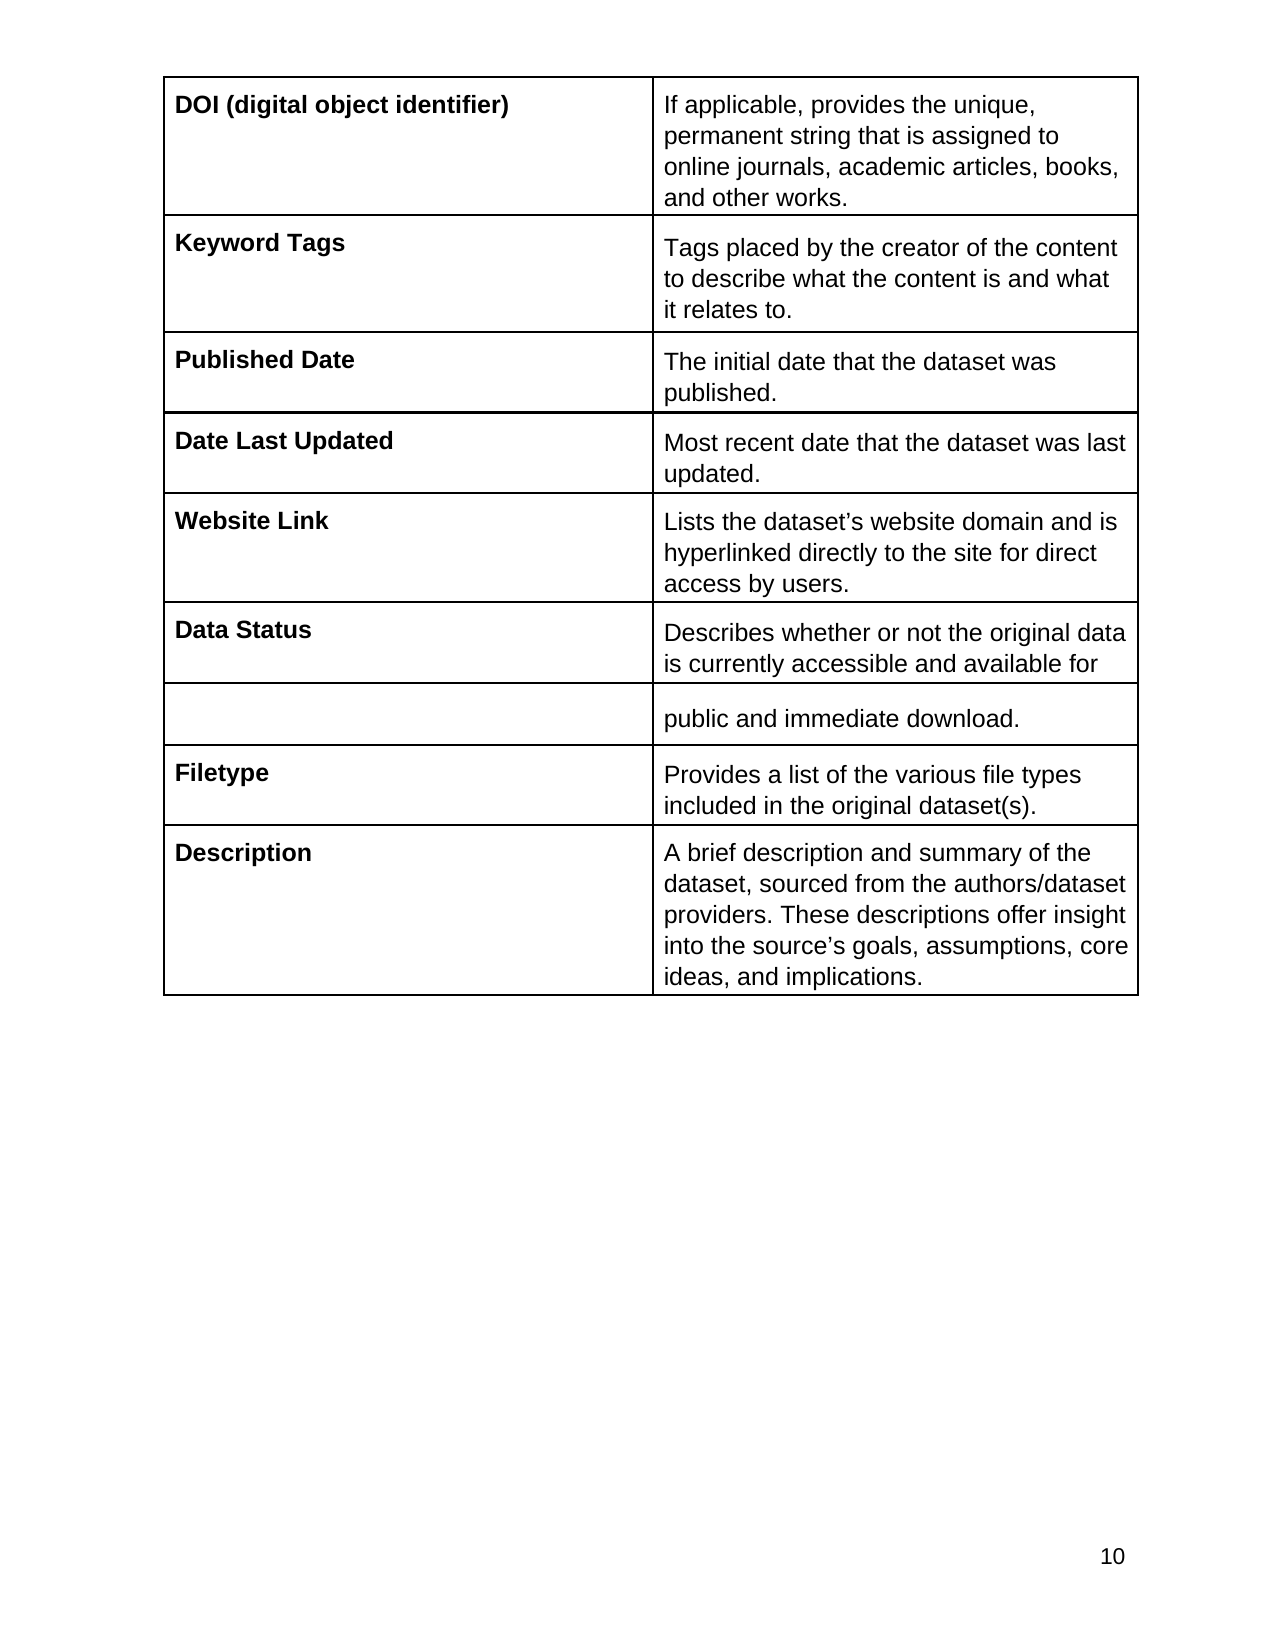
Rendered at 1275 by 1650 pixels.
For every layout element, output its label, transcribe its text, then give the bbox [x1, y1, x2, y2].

table_cell Lists the dataset’s website domain and is hyperlinked directly to the site for direct access by users. [654, 494, 1137, 601]
table_cell Keyword Tags [165, 216, 652, 331]
table_cell Tags placed by the creator of the content to describe what the content is and what it relates to. [654, 216, 1137, 331]
table_cell Most recent date that the dataset was last updated. [654, 414, 1137, 492]
table_cell [165, 684, 652, 744]
table_cell Published Date [165, 333, 652, 411]
table_cell If applicable, provides the unique, permanent string that is assigned to online journals, academic articles, books, and other works. [654, 78, 1137, 214]
table_cell Provides a list of the various file types included in the original dataset(s). [654, 746, 1137, 824]
table_cell Website Link [165, 494, 652, 601]
table_cell Data Status [165, 603, 652, 682]
table_cell Date Last Updated [165, 414, 652, 492]
table_cell Filetype [165, 746, 652, 824]
table_cell public and immediate download. [654, 684, 1137, 744]
table_cell A brief description and summary of the dataset, sourced from the authors/dataset providers. These descriptions offer insight into the source’s goals, assumptions, core ideas, and implications. [654, 826, 1137, 993]
table_cell Describes whether or not the original data is currently accessible and available for [654, 603, 1137, 682]
table_cell DOI (digital object identifier) [165, 78, 652, 214]
table_cell The initial date that the dataset was published. [654, 333, 1137, 411]
table_cell Description [165, 826, 652, 993]
